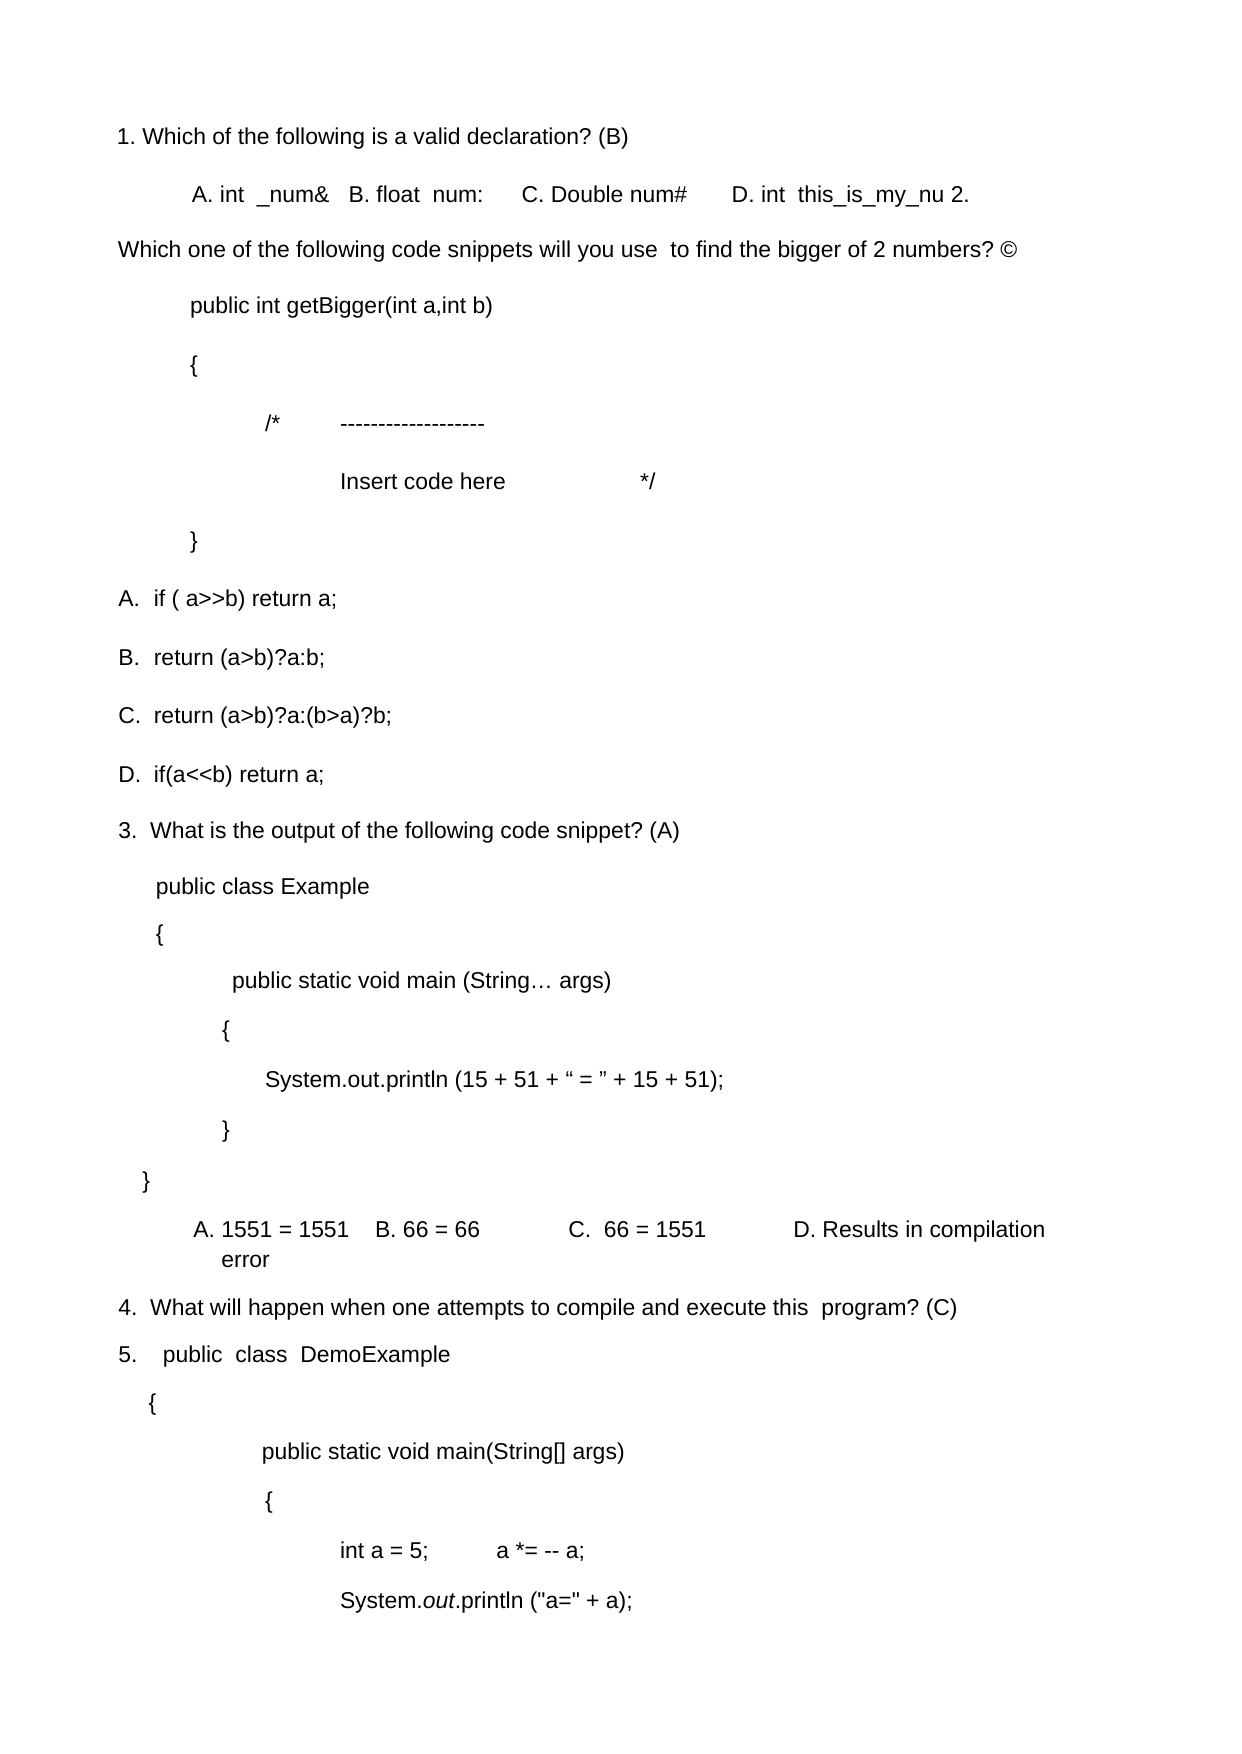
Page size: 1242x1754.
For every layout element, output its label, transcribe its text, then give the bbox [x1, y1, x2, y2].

text { [117, 1388, 1100, 1415]
text { [156, 920, 1100, 946]
text public int getBigger(int a,int b) [117, 292, 1100, 319]
list if(a<<b) return a; [118, 761, 1100, 787]
text int a = 5; a *= -- a; [117, 1537, 1100, 1564]
text public class Example [156, 873, 1100, 899]
text { [117, 351, 1100, 377]
text 1. Which of the following is a valid declaration? (B) [117, 123, 1100, 149]
text A. int _num& B. float num: C. Double num# D. int this_is_my_nu 2. Which one of the following code snippets will you use to find the bigger of 2 numbers? © [117, 181, 1048, 263]
list public class DemoExample [118, 1341, 1100, 1367]
text System.out.println (15 + 51 + “ = ” + 15 + 51); [118, 1066, 1100, 1093]
text { [117, 1487, 1100, 1514]
text /* ------------------- [117, 409, 1100, 436]
list if ( a>>b) return a; [118, 585, 1100, 611]
text } [117, 1167, 1100, 1193]
list return (a>b)?a:b; [118, 644, 1100, 670]
text } [117, 527, 1100, 553]
text System.out.println ("a=" + a); [117, 1587, 1100, 1614]
text } [118, 1116, 1100, 1143]
text public static void main (String… args) [156, 967, 1100, 993]
list What will happen when one attempts to compile and execute this program? (C) [118, 1293, 1100, 1320]
list 1551 = 1551 B. 66 = 66 C. 66 = 1551 D. Results in compilation error [193, 1216, 1100, 1272]
text Insert code here */ [117, 468, 1100, 494]
text public static void main(String[] args) [117, 1438, 1100, 1464]
list What is the output of the following code snippet? (A) [118, 817, 1100, 843]
text { [118, 1016, 1100, 1043]
list return (a>b)?a:(b>a)?b; [118, 702, 1100, 728]
